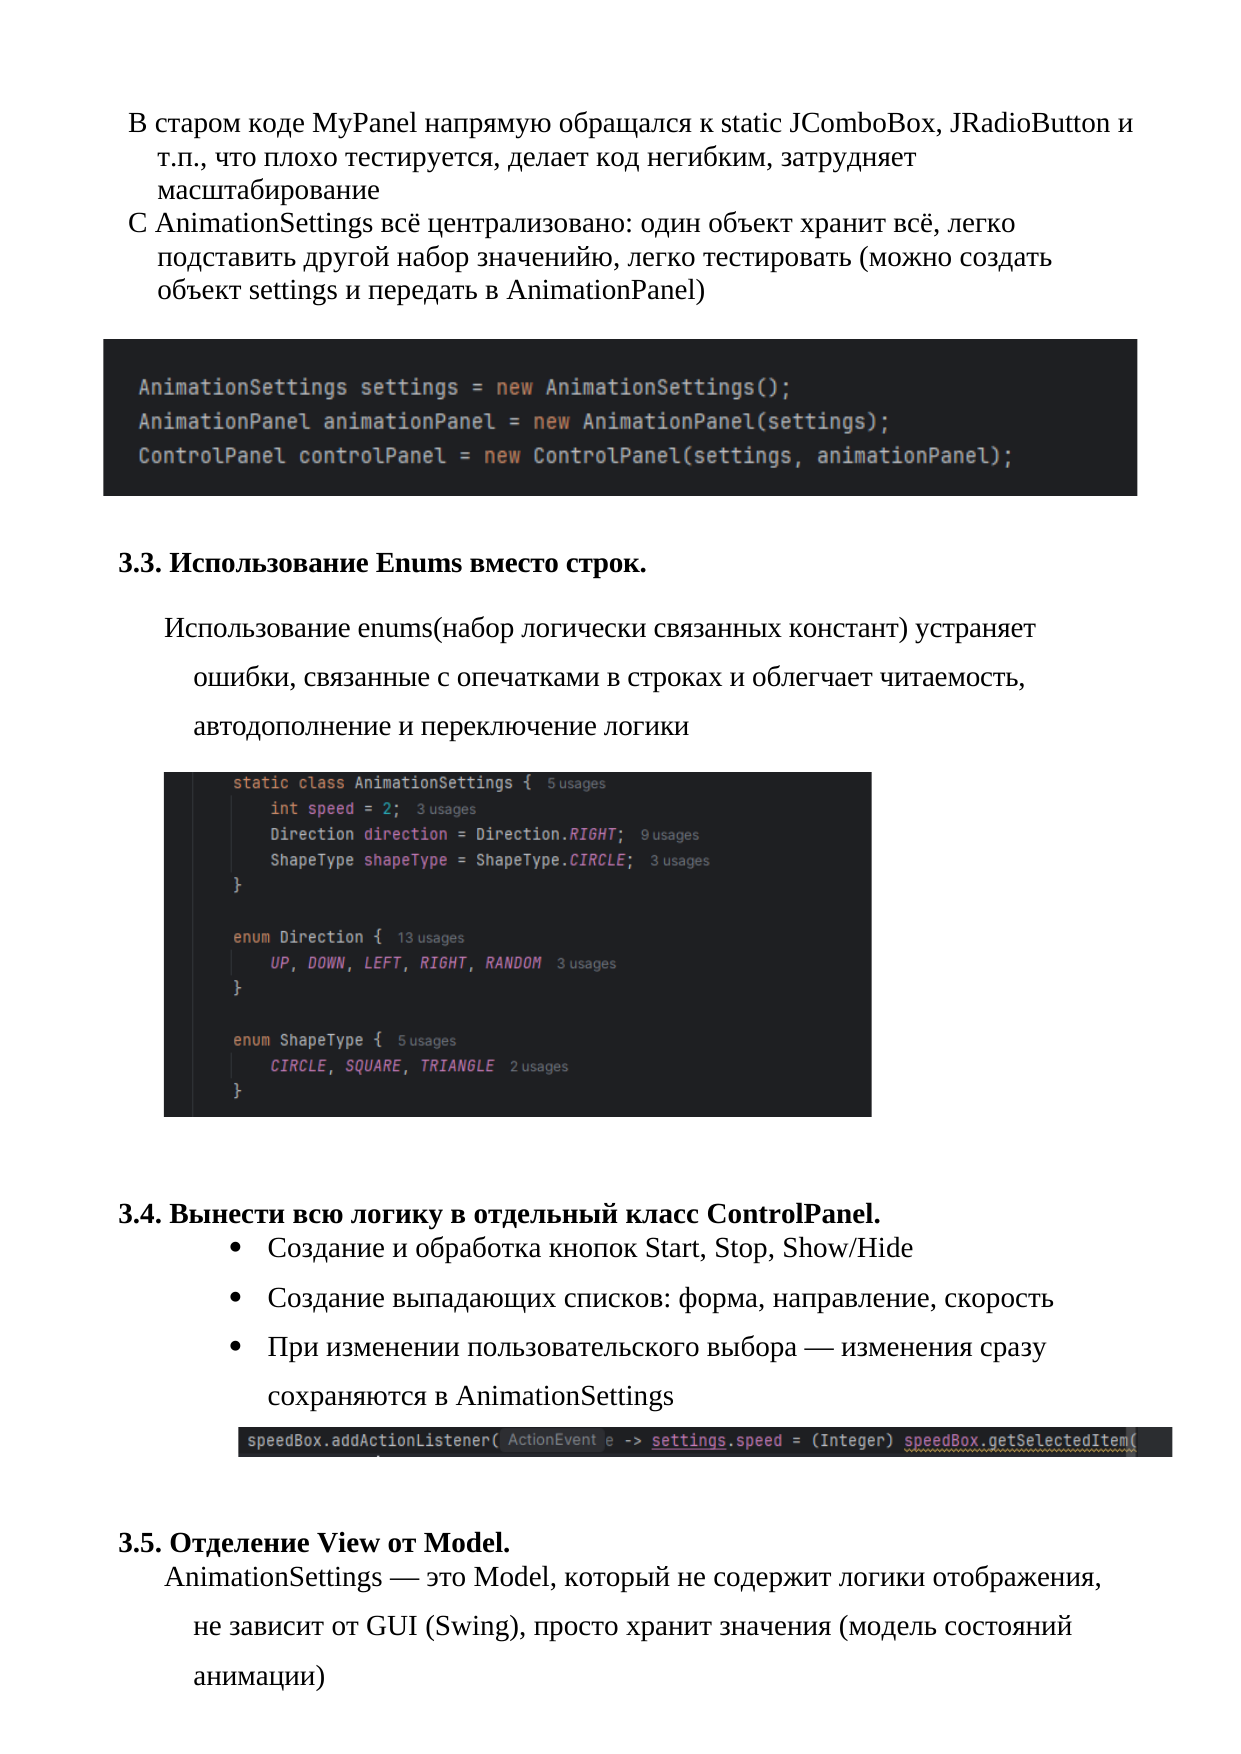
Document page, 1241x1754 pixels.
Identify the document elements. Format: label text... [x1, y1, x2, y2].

picture [163, 772, 872, 1117]
picture [238, 1427, 1173, 1457]
subtitle Создание выпадающих списков: форма, направление, скорость [230, 1280, 1137, 1313]
subtitle Вынести всю логику в отдельный класс ControlPanel. [118, 1197, 1137, 1230]
subtitle В старом коде MyPanel напрямую обращался к static JComboBox, JRadioButton и т.п., что плохо тестируется, делает код негибким, затрудняет масштабирование [128, 106, 1137, 206]
subtitle AnimationSettings — это Model, который не содержит логики отображения, не зависит от GUI (Swing), просто хранит значения (модель состояний анимации) [164, 1559, 1137, 1691]
subtitle Использование enums(набор логически связанных констант) устраняет ошибки, связанные с опечатками в строках и облегчает читаемость, автодополнение и переключение логики [164, 610, 1048, 742]
subtitle При изменении пользовательского выбора — изменения сразу сохраняются в AnimationSettings [230, 1329, 1137, 1412]
subtitle Отделение View от Model. [118, 1526, 1137, 1559]
subtitle Создание и обработка кнопок Start, Stop, Show/Hide [230, 1230, 1137, 1264]
subtitle С AnimationSettings всё централизовано: один объект хранит всё, легко подставить другой набор значенийю, легко тестировать (можно создать объект settings и передать в AnimationPanel) [128, 206, 1137, 306]
picture [103, 339, 1138, 496]
subtitle Использование Enums вместо строк. [118, 545, 1048, 579]
